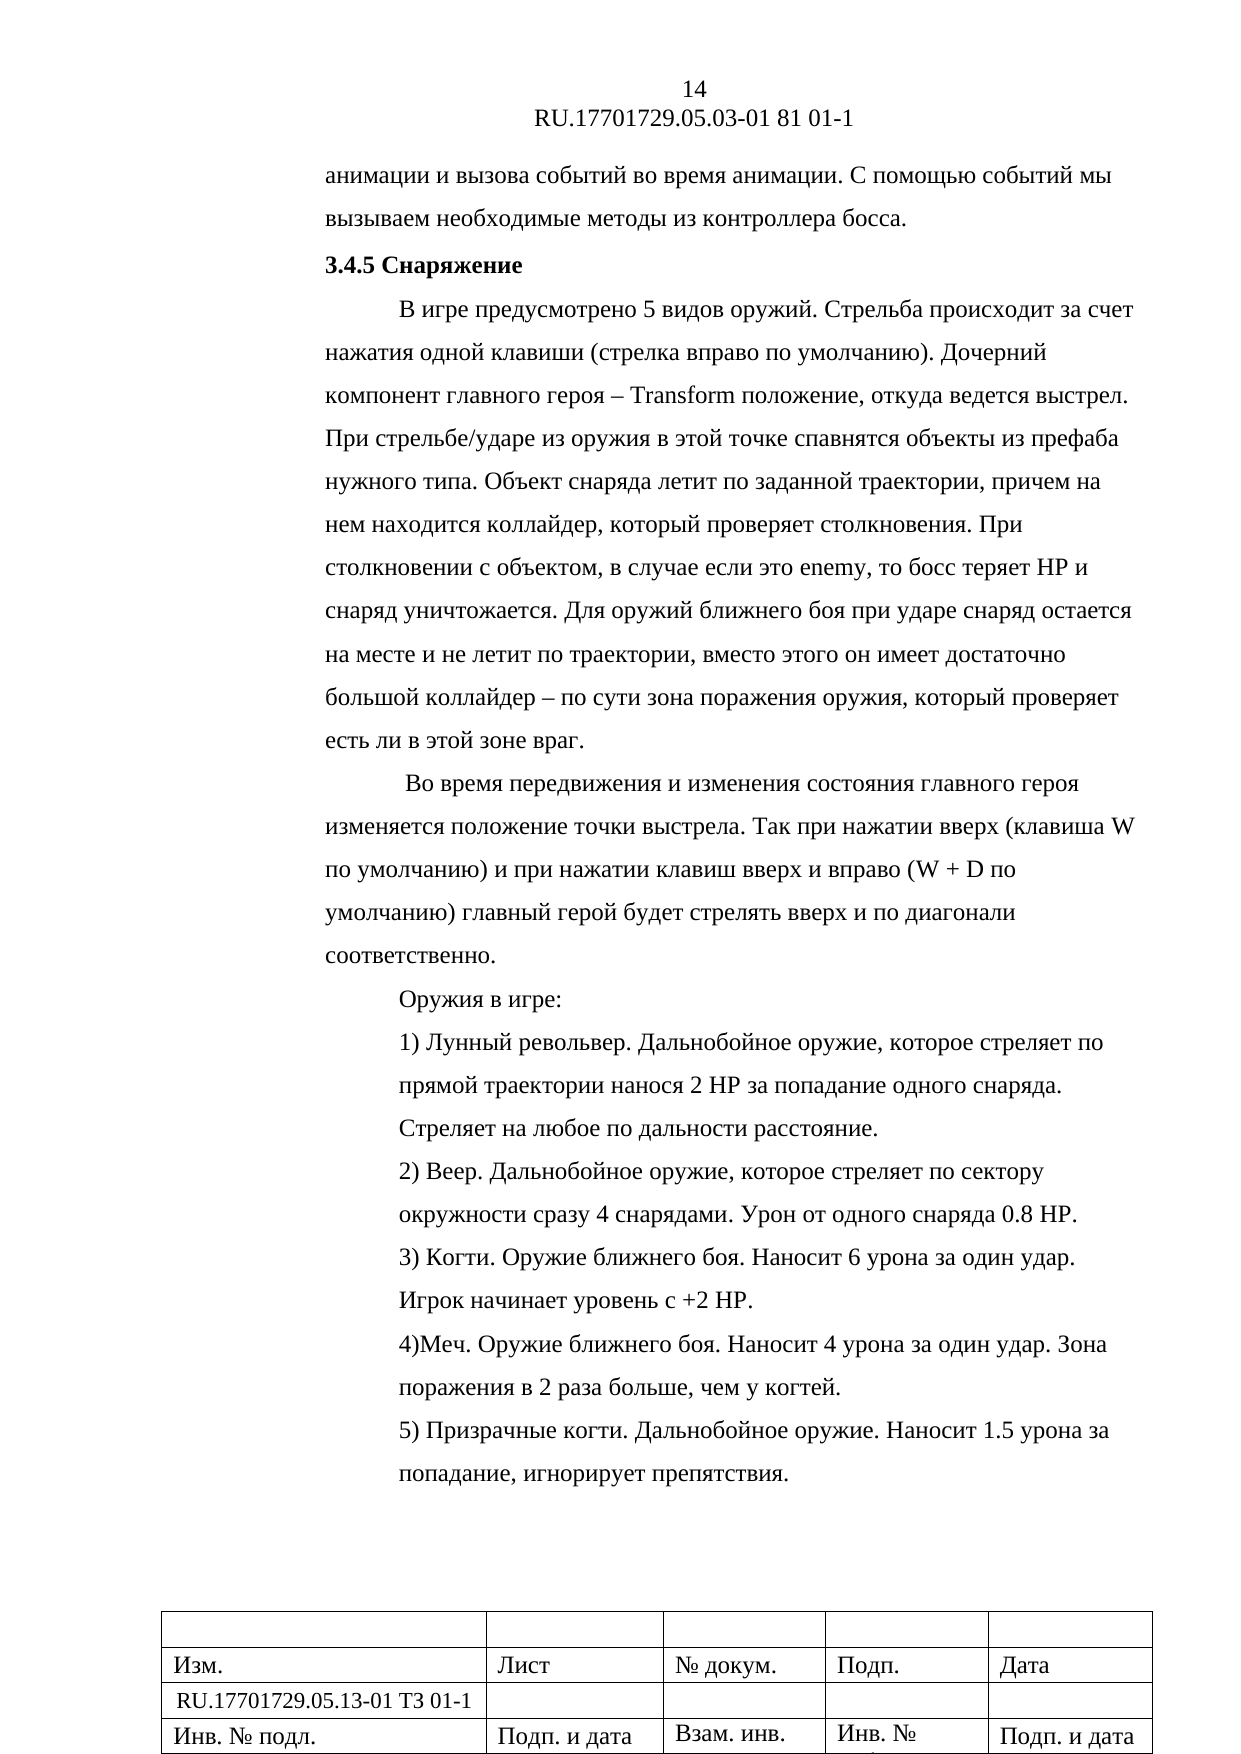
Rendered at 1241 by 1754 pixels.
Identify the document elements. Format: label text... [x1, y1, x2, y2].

text 1) Лунный револьвер. Дальнобойное оружие, которое стреляет по прямой траектории нанося 2 HP за попадание одного снаряда. Стреляет на любое по дальности расстояние. [399, 1027, 1137, 1142]
text 4)Меч. Оружие ближнего боя. Наносит 4 урона за один удар. Зона поражения в 2 раза больше, чем у когтей. [398, 1329, 1137, 1401]
text 2) Веер. Дальнобойное оружие, которое стреляет по сектору окружности сразу 4 снарядами. Урон от одного снаряда 0.8 HP. [398, 1156, 1137, 1228]
text В игре предусмотрено 5 видов оружий. Стрельба происходит за счет нажатия одной клавиши (стрелка вправо по умолчанию). Дочерний компонент главного героя – Transform положение, откуда ведется выстрел. При стрельбе/ударе из оружия в этой точке спавнятся объекты из префаба нужного типа. Объект снаряда летит по заданной траектории, причем на нем находится коллайдер, который проверяет столкновения. При столкновении с объектом, в случае если это enemy, то босс теряет HP и снаряд уничтожается. Для оружий ближнего боя при ударе снаряд остается на месте и не летит по траектории, вместо этого он имеет достаточно большой коллайдер – по сути зона поражения оружия, который проверяет есть ли в этой зоне враг. [325, 294, 1137, 754]
text Оружия в игре: [325, 984, 1137, 1012]
subtitle 3.4.5 Снаряжение [251, 251, 1137, 279]
text 5) Призрачные когти. Дальнобойное оружие. Наносит 1.5 урона за попадание, игнорирует препятствия. [398, 1415, 1137, 1487]
text Во время передвижения и изменения состояния главного героя изменяется положение точки выстрела. Так при нажатии вверх (клавиша W по умолчанию) и при нажатии клавиш вверх и вправо (W + D по умолчанию) главный герой будет стрелять вверх и по диагонали соответственно. [325, 768, 1137, 969]
text 3) Когти. Оружие ближнего боя. Наносит 6 урона за один удар. Игрок начинает уровень с +2 HP. [398, 1242, 1137, 1314]
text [325, 160, 1137, 232]
